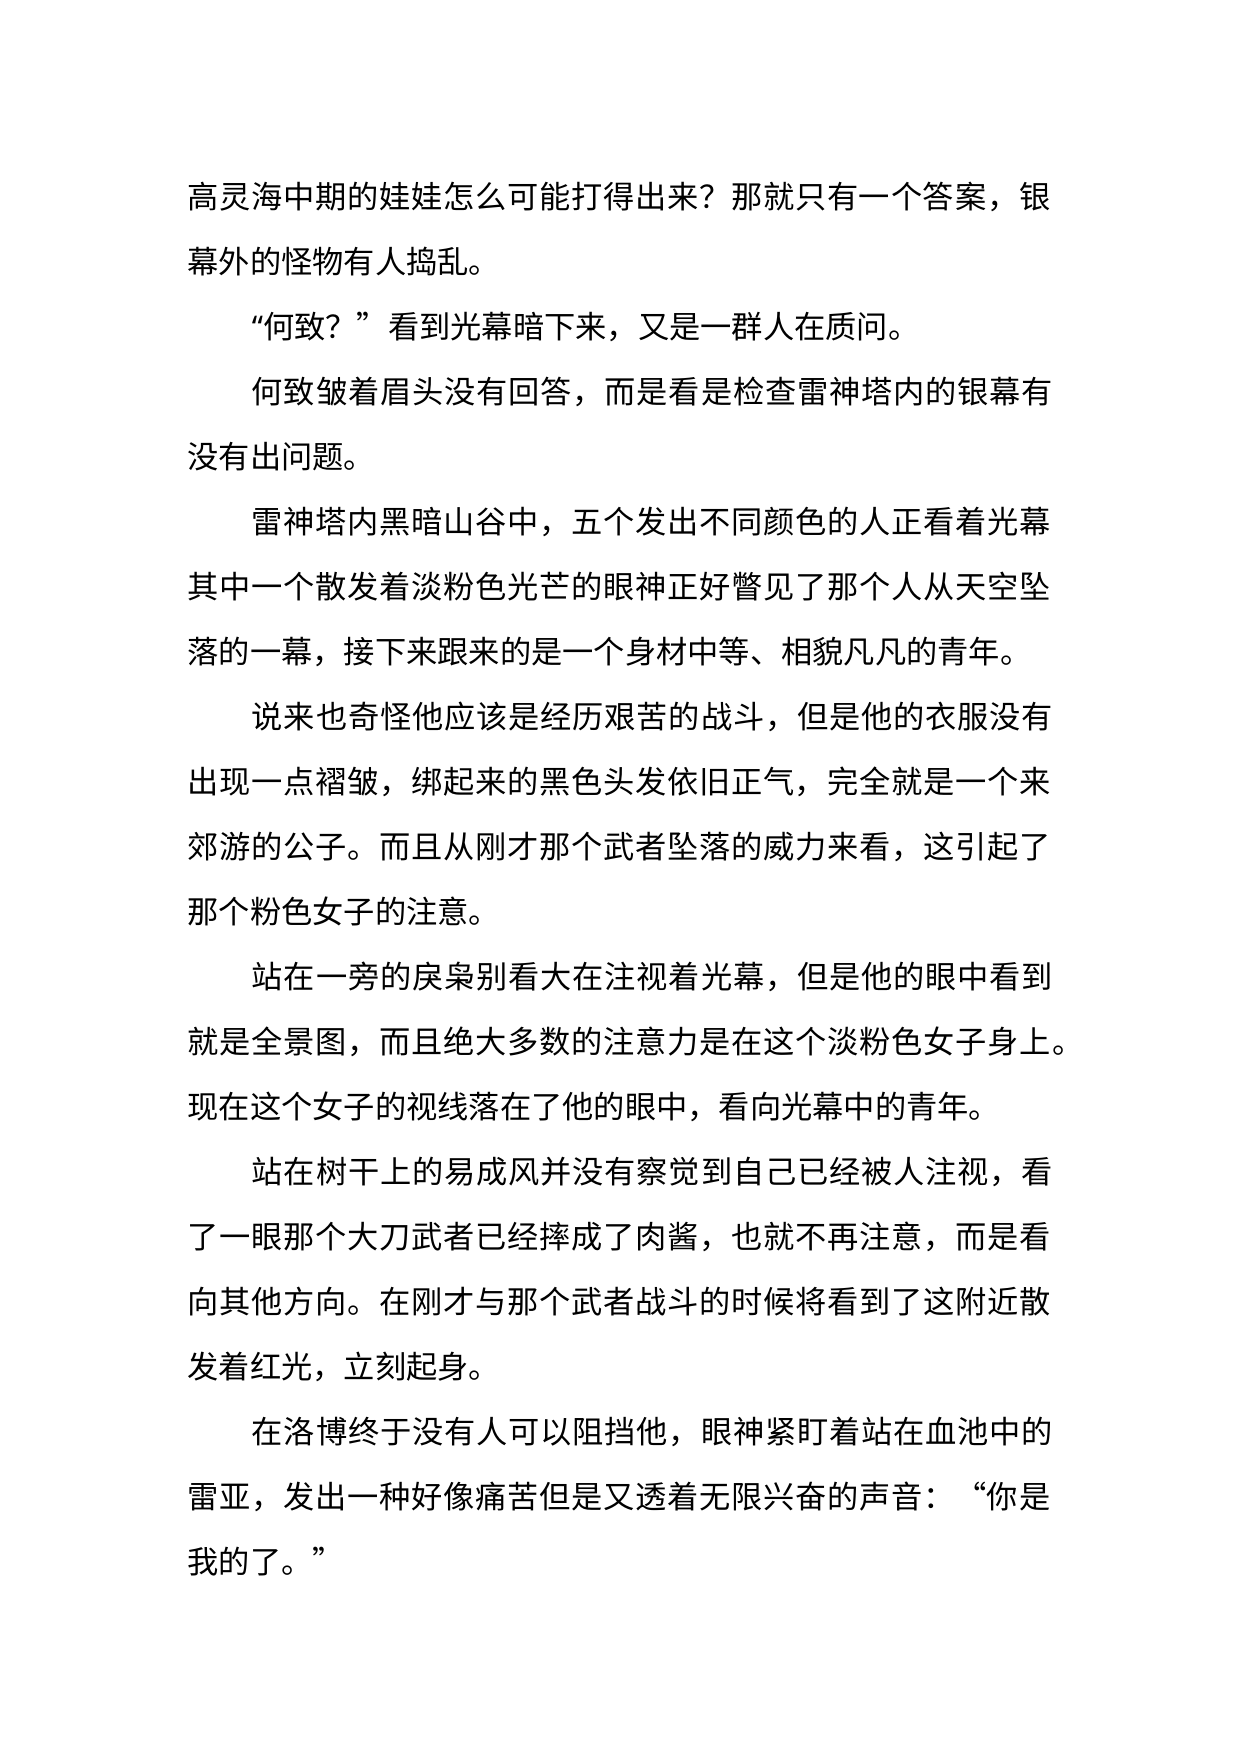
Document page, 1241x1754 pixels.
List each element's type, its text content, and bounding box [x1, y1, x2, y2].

text “何致？”看到光幕暗下来，又是一群人在质问。 [187, 292, 1053, 357]
text 在洛博终于没有人可以阻挡他，眼神紧盯着站在血池中的雷亚，发出一种好像痛苦但是又透着无限兴奋的声音：“你是我的了。” [187, 1397, 1053, 1592]
text 站在树干上的易成风并没有察觉到自己已经被人注视，看了一眼那个大刀武者已经摔成了肉酱，也就不再注意，而是看向其他方向。在刚才与那个武者战斗的时候将看到了这附近散发着红光，立刻起身。 [187, 1137, 1053, 1397]
text 说来也奇怪他应该是经历艰苦的战斗，但是他的衣服没有出现一点褶皱，绑起来的黑色头发依旧正气，完全就是一个来郊游的公子。而且从刚才那个武者坠落的威力来看，这引起了那个粉色女子的注意。 [187, 682, 1053, 942]
text 何致皱着眉头没有回答，而是看是检查雷神塔内的银幕有没有出问题。 [187, 357, 1053, 487]
text 站在一旁的戾枭别看大在注视着光幕，但是他的眼中看到就是全景图，而且绝大多数的注意力是在这个淡粉色女子身上。现在这个女子的视线落在了他的眼中，看向光幕中的青年。 [187, 942, 1053, 1137]
text 雷神塔内黑暗山谷中，五个发出不同颜色的人正看着光幕，其中一个散发着淡粉色光芒的眼神正好瞥见了那个人从天空坠落的一幕，接下来跟来的是一个身材中等、相貌凡凡的青年。 [187, 487, 1053, 682]
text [187, 162, 1053, 292]
